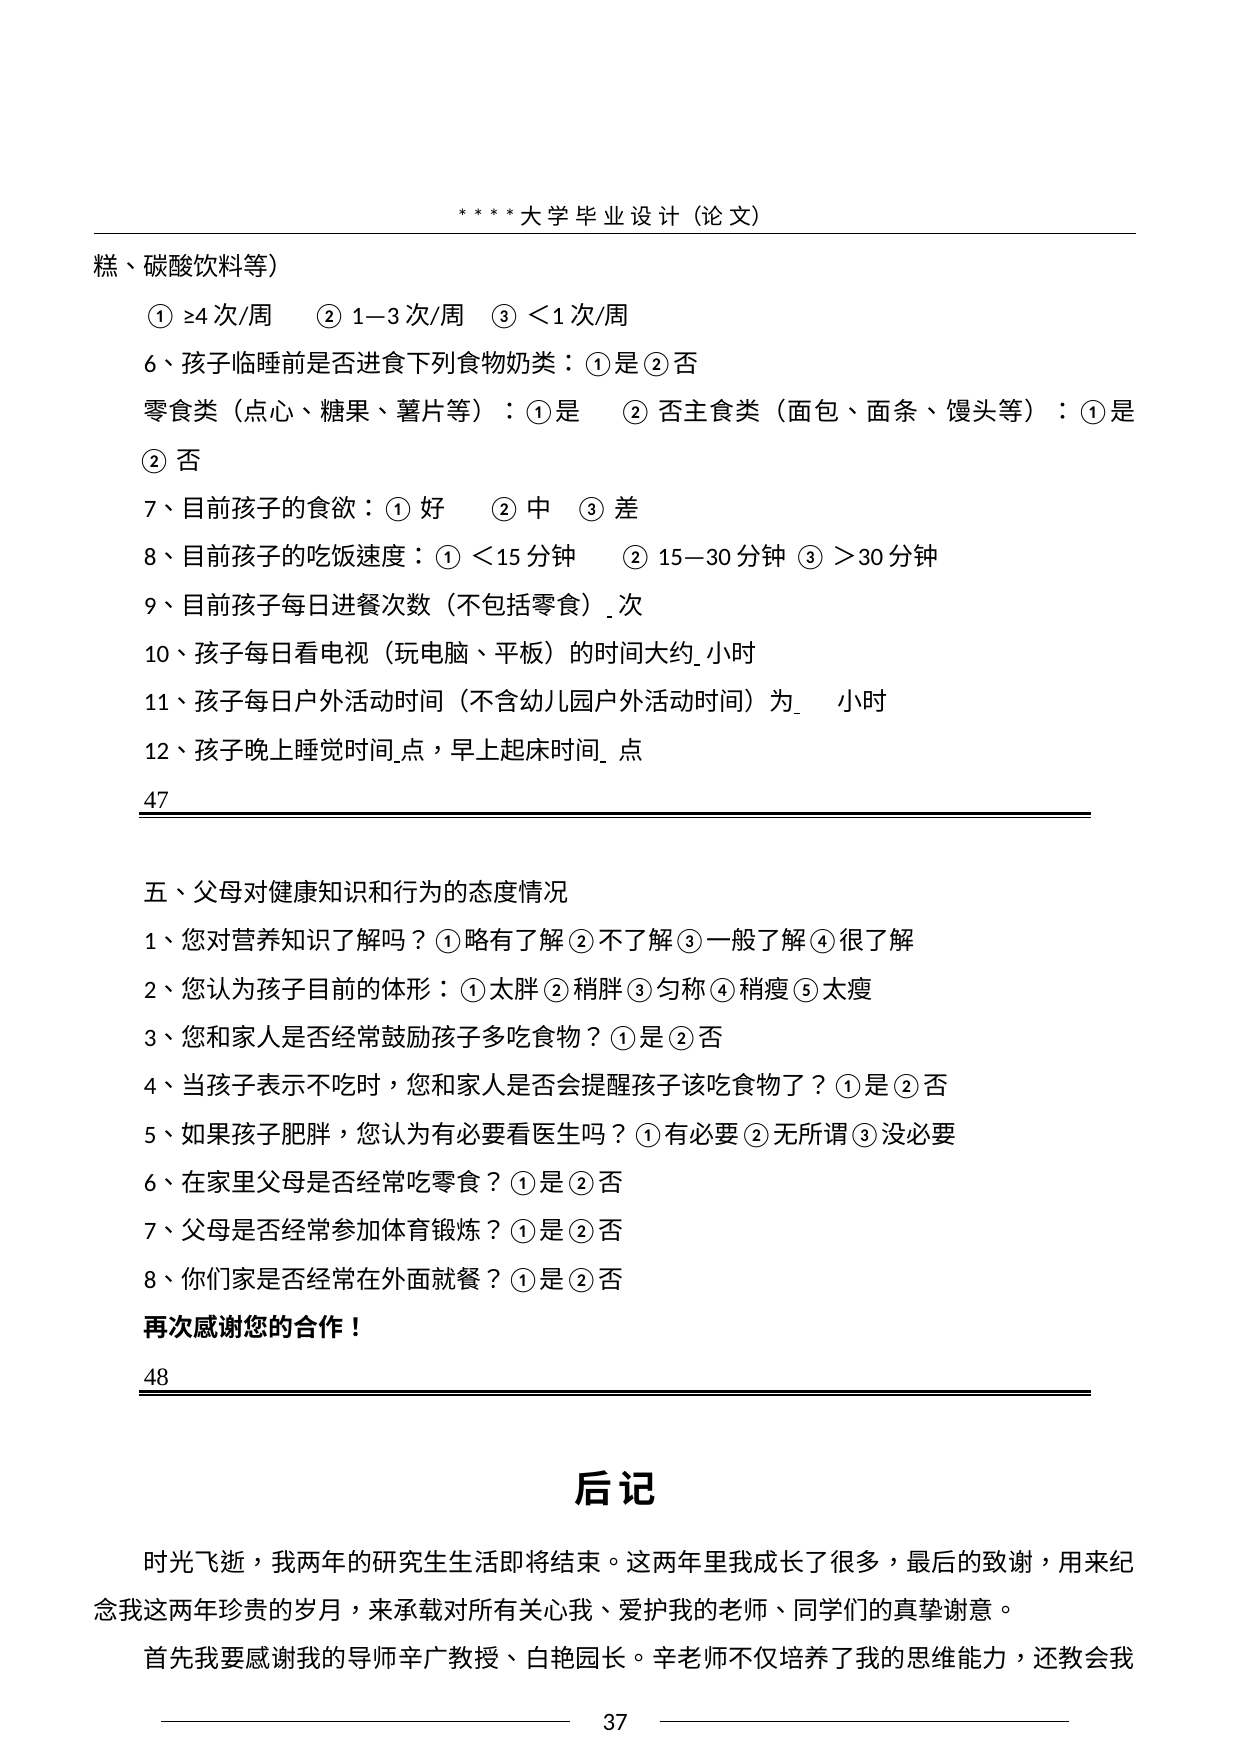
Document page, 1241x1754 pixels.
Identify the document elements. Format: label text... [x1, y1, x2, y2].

text 1、您对营养知识了解吗？①略有了解②不了解③一般了解④很了解 [94, 908, 1136, 956]
text 12、孩子晚上睡觉时间 点，早上起床时间 点 [94, 717, 1136, 765]
text 11、孩子每日户外活动时间（不含幼儿园户外活动时间）为 小时 [94, 669, 1136, 717]
text 48 [94, 1343, 1136, 1391]
text 后 记 [94, 1461, 1136, 1513]
text 7、父母是否经常参加体育锻炼？①是②否 [94, 1198, 1136, 1246]
text ① ≥4 次/周 ② 1—3 次/周 ③ ＜1 次/周 [94, 282, 1136, 330]
text 9、目前孩子每日进餐次数（不包括零食） 次 [94, 572, 1136, 620]
text 5、如果孩子肥胖，您认为有必要看医生吗？①有必要②无所谓③没必要 [94, 1101, 1136, 1149]
text 10、孩子每日看电视（玩电脑、平板）的时间大约 小时 [94, 620, 1136, 669]
text 8、目前孩子的吃饭速度：① ＜15 分钟 ② 15—30 分钟 ③ ＞30 分钟 [94, 524, 1136, 572]
text 6、在家里父母是否经常吃零食？①是②否 [94, 1149, 1136, 1198]
text 时光飞逝，我两年的研究生生活即将结束。这两年里我成长了很多，最后的致谢，用来纪念我这两年珍贵的岁月，来承载对所有关心我、爱护我的老师、同学们的真挚谢意。 [94, 1529, 1136, 1626]
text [94, 234, 1136, 282]
text 4、当孩子表示不吃时，您和家人是否会提醒孩子该吃食物了？①是②否 [94, 1053, 1136, 1101]
text 6、孩子临睡前是否进食下列食物奶类：①是②否 [94, 330, 1136, 379]
text 2、您认为孩子目前的体形：①太胖②稍胖③匀称④稍瘦⑤太瘦 [94, 956, 1136, 1004]
text 47 [94, 765, 1136, 814]
text 3、您和家人是否经常鼓励孩子多吃食物？①是②否 [94, 1004, 1136, 1053]
text 7、目前孩子的食欲：① 好 ② 中 ③ 差 [94, 475, 1136, 524]
text 8、你们家是否经常在外面就餐？①是②否 [94, 1246, 1136, 1294]
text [94, 1626, 1136, 1674]
text 五、父母对健康知识和行为的态度情况 [94, 859, 1136, 908]
text 再次感谢您的合作！ [94, 1294, 1136, 1343]
text 零食类（点心、糖果、薯片等）：①是 ②否主食类（面包、面条、馒头等）：①是 ②否 [94, 379, 1136, 475]
